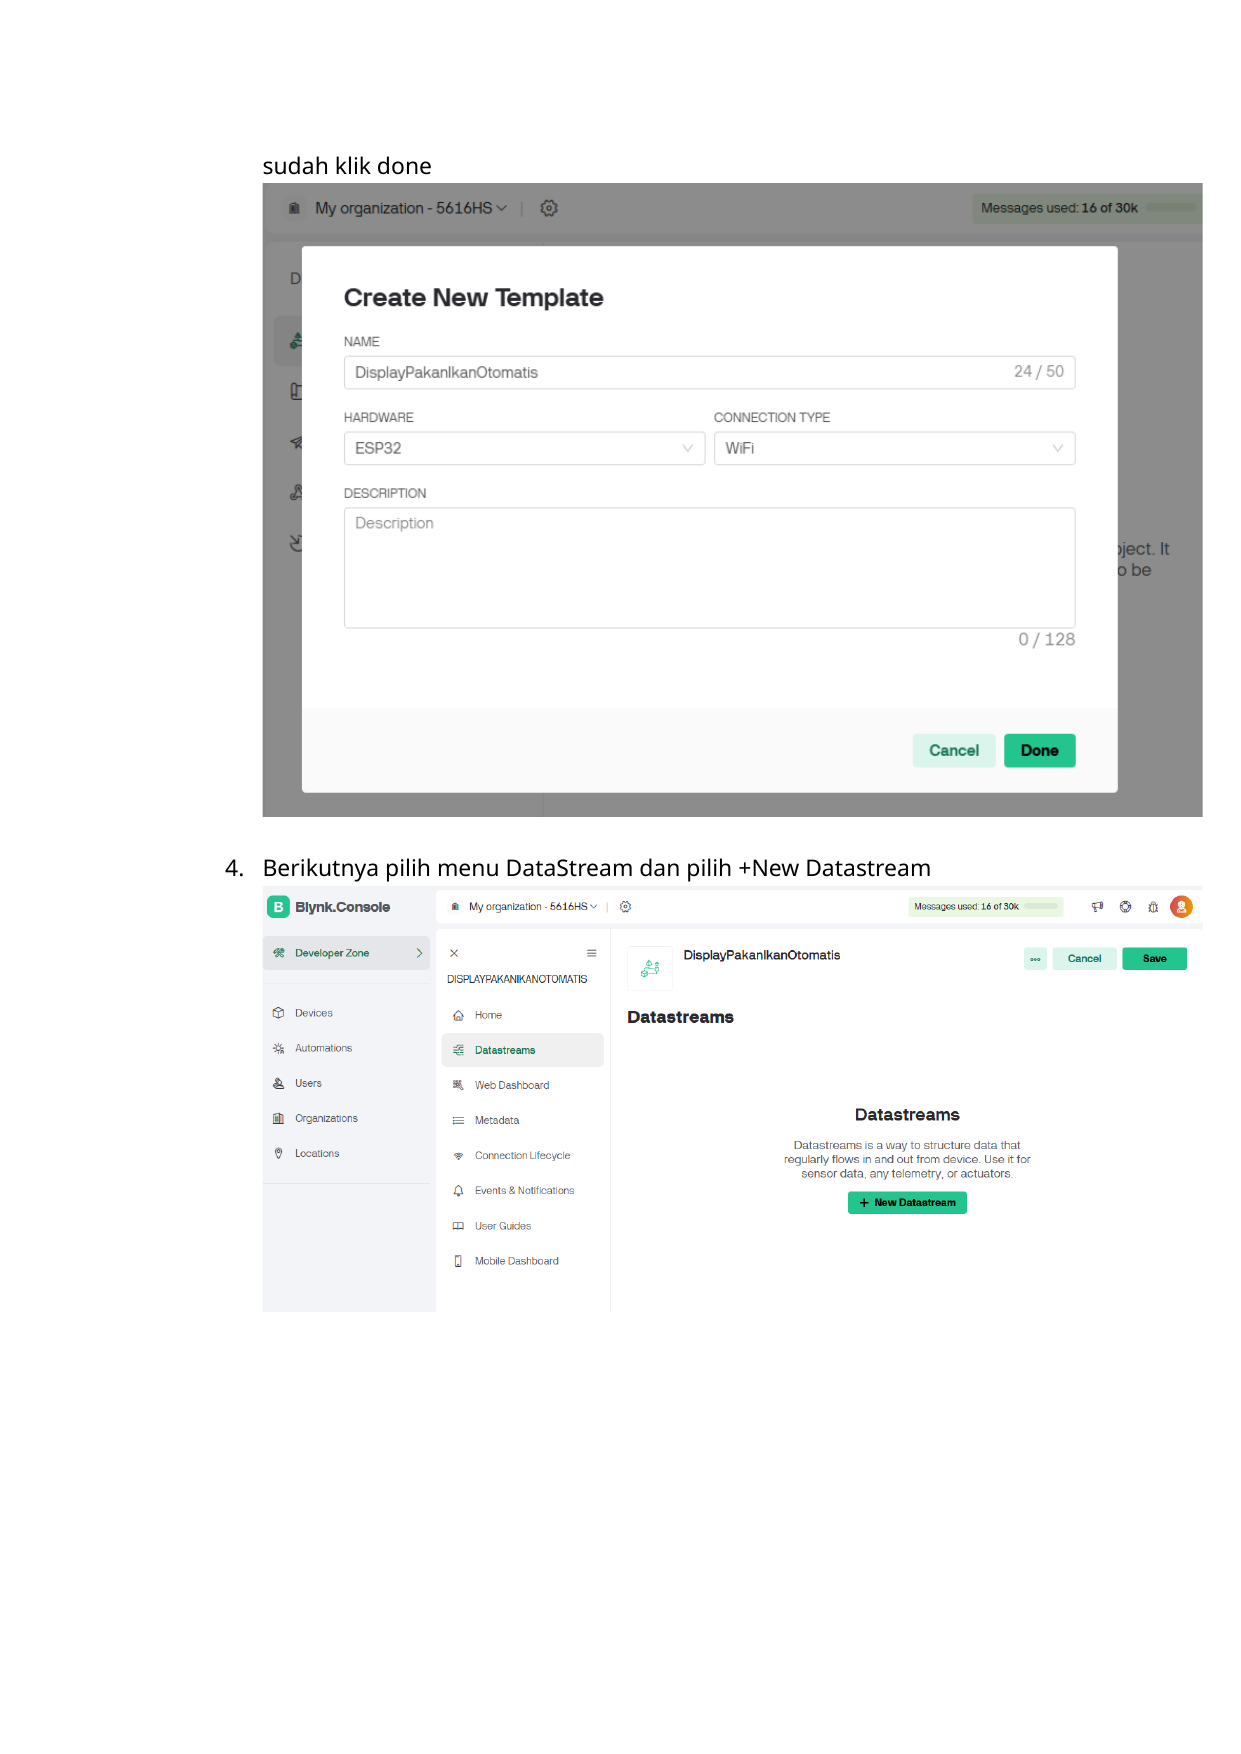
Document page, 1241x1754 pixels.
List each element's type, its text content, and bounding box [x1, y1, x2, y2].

picture [262, 886, 1203, 1312]
picture [262, 183, 1203, 817]
list Berikutnya pilih menu DataStream dan pilih +New Datastream [225, 852, 1090, 884]
